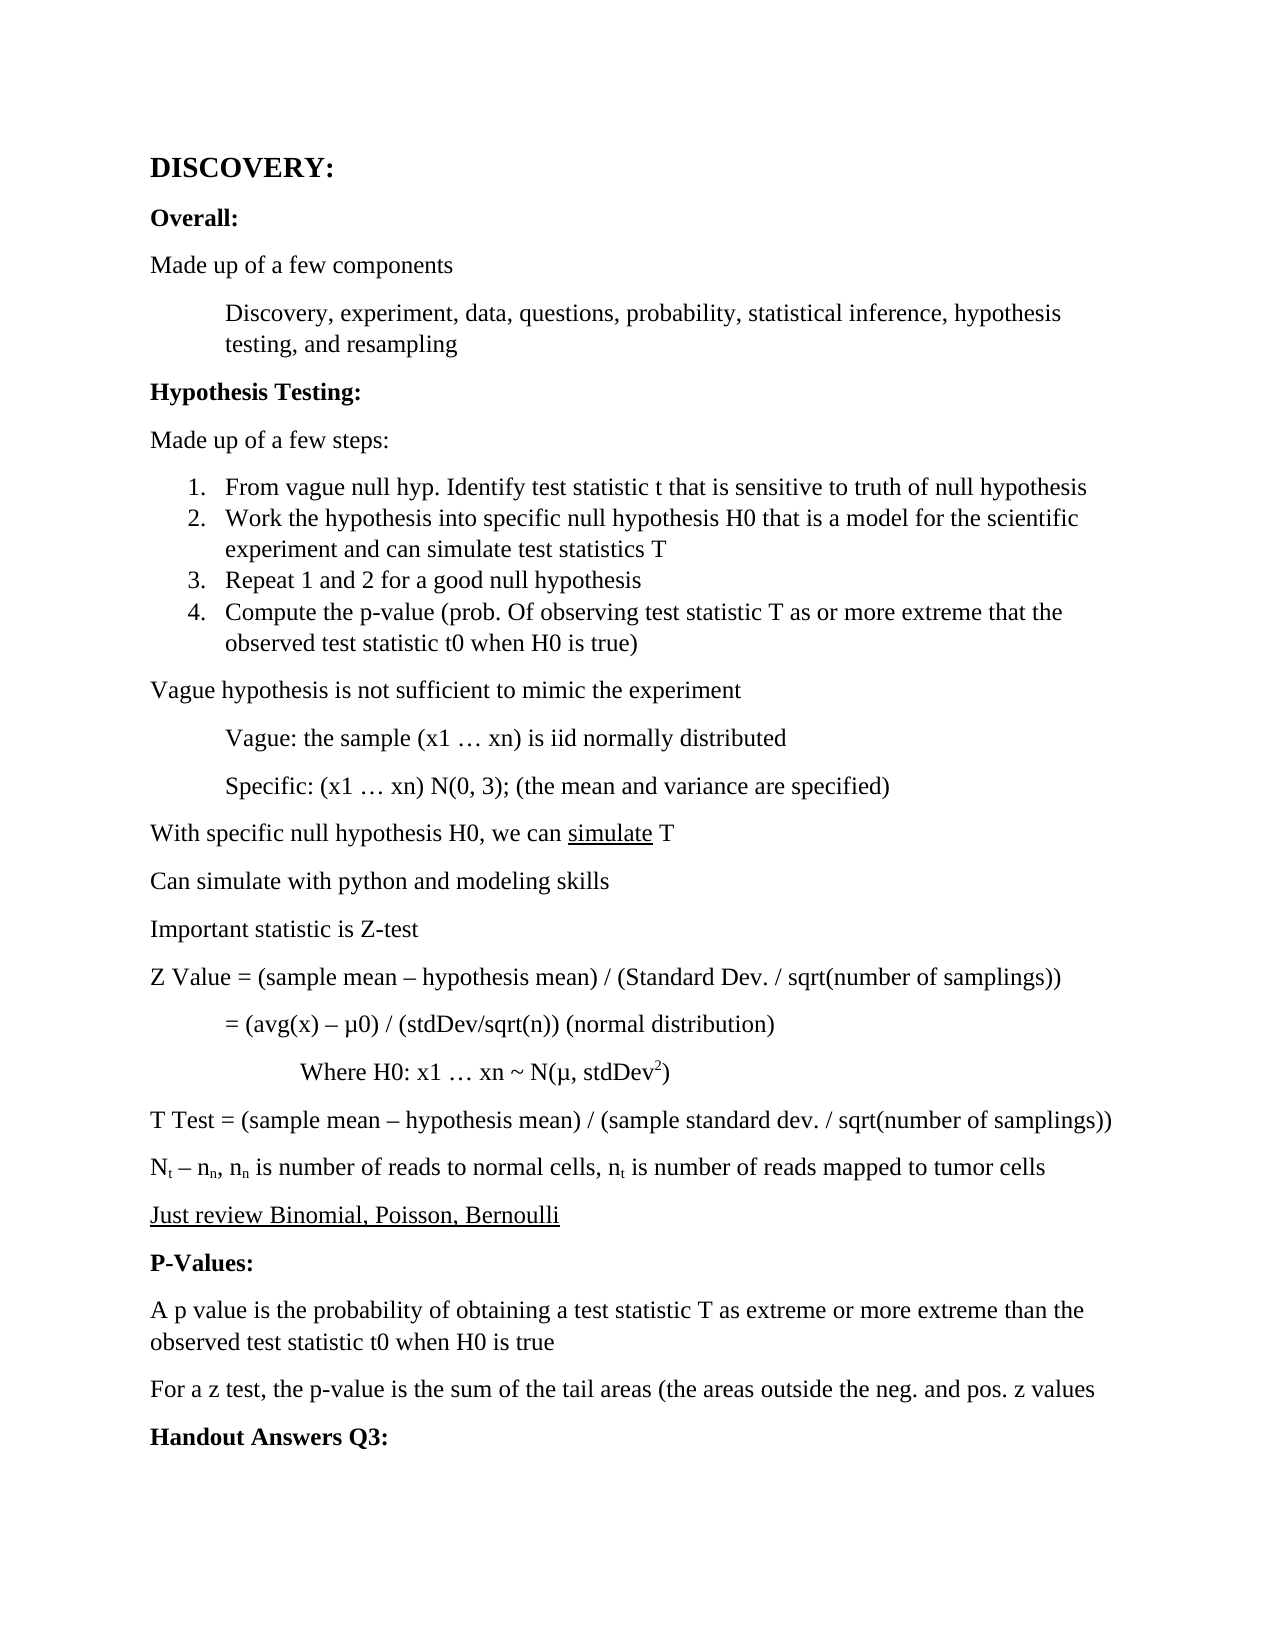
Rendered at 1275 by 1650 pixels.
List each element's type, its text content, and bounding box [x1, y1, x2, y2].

text DISCOVERY: [150, 150, 1125, 183]
text Z Value = (sample mean – hypothesis mean) / (Standard Dev. / sqrt(number of samplings)) [150, 962, 1125, 990]
text Made up of a few steps: [150, 425, 1125, 453]
list From vague null hyp. Identify test statistic t that is sensitive to truth of null hypothesis [187, 472, 1125, 501]
text Vague hypothesis is not sufficient to mimic the experiment [150, 675, 1125, 704]
list Compute the p-value (prob. Of observing test statistic T as or more extreme that the observed test statistic t0 when H0 is true) [187, 597, 1125, 656]
text Important statistic is Z-test [150, 914, 1125, 943]
text Hypothesis Testing: [150, 377, 1125, 406]
text With specific null hypothesis H0, we can simulate T [150, 818, 1125, 847]
list Work the hypothesis into specific null hypothesis H0 that is a model for the scientific experiment and can simulate test statistics T [187, 503, 1125, 563]
list Repeat 1 and 2 for a good null hypothesis [187, 566, 1125, 594]
text P-Values: [150, 1248, 1125, 1277]
text Overall: [150, 203, 1125, 232]
text Can simulate with python and modeling skills [150, 866, 1125, 895]
text Made up of a few components [150, 251, 1125, 279]
text A p value is the probability of obtaining a test statistic T as extreme or more extreme than the observed test statistic t0 when H0 is true [150, 1296, 1125, 1355]
text Discovery, experiment, data, questions, probability, statistical inference, hypothesis testing, and resampling [225, 298, 1125, 358]
text = (avg(x) – µ0) / (stdDev/sqrt(n)) (normal distribution) [150, 1009, 1125, 1038]
text Where H0: x1 … xn ~ N(µ, stdDev2) [150, 1057, 1125, 1086]
text Nt – nn, nn is number of reads to normal cells, nt is number of reads mapped to tumor cells [150, 1152, 1125, 1181]
text Specific: (x1 … xn) N(0, 3); (the mean and variance are specified) [150, 771, 1125, 799]
text Vague: the sample (x1 … xn) is iid normally distributed [150, 723, 1125, 752]
text Just review Binomial, Poisson, Bernoulli [150, 1200, 1125, 1229]
text For a z test, the p-value is the sum of the tail areas (the areas outside the neg. and pos. z values [150, 1374, 1125, 1403]
text T Test = (sample mean – hypothesis mean) / (sample standard dev. / sqrt(number of samplings)) [150, 1105, 1125, 1133]
text Handout Answers Q3: [150, 1422, 1125, 1451]
